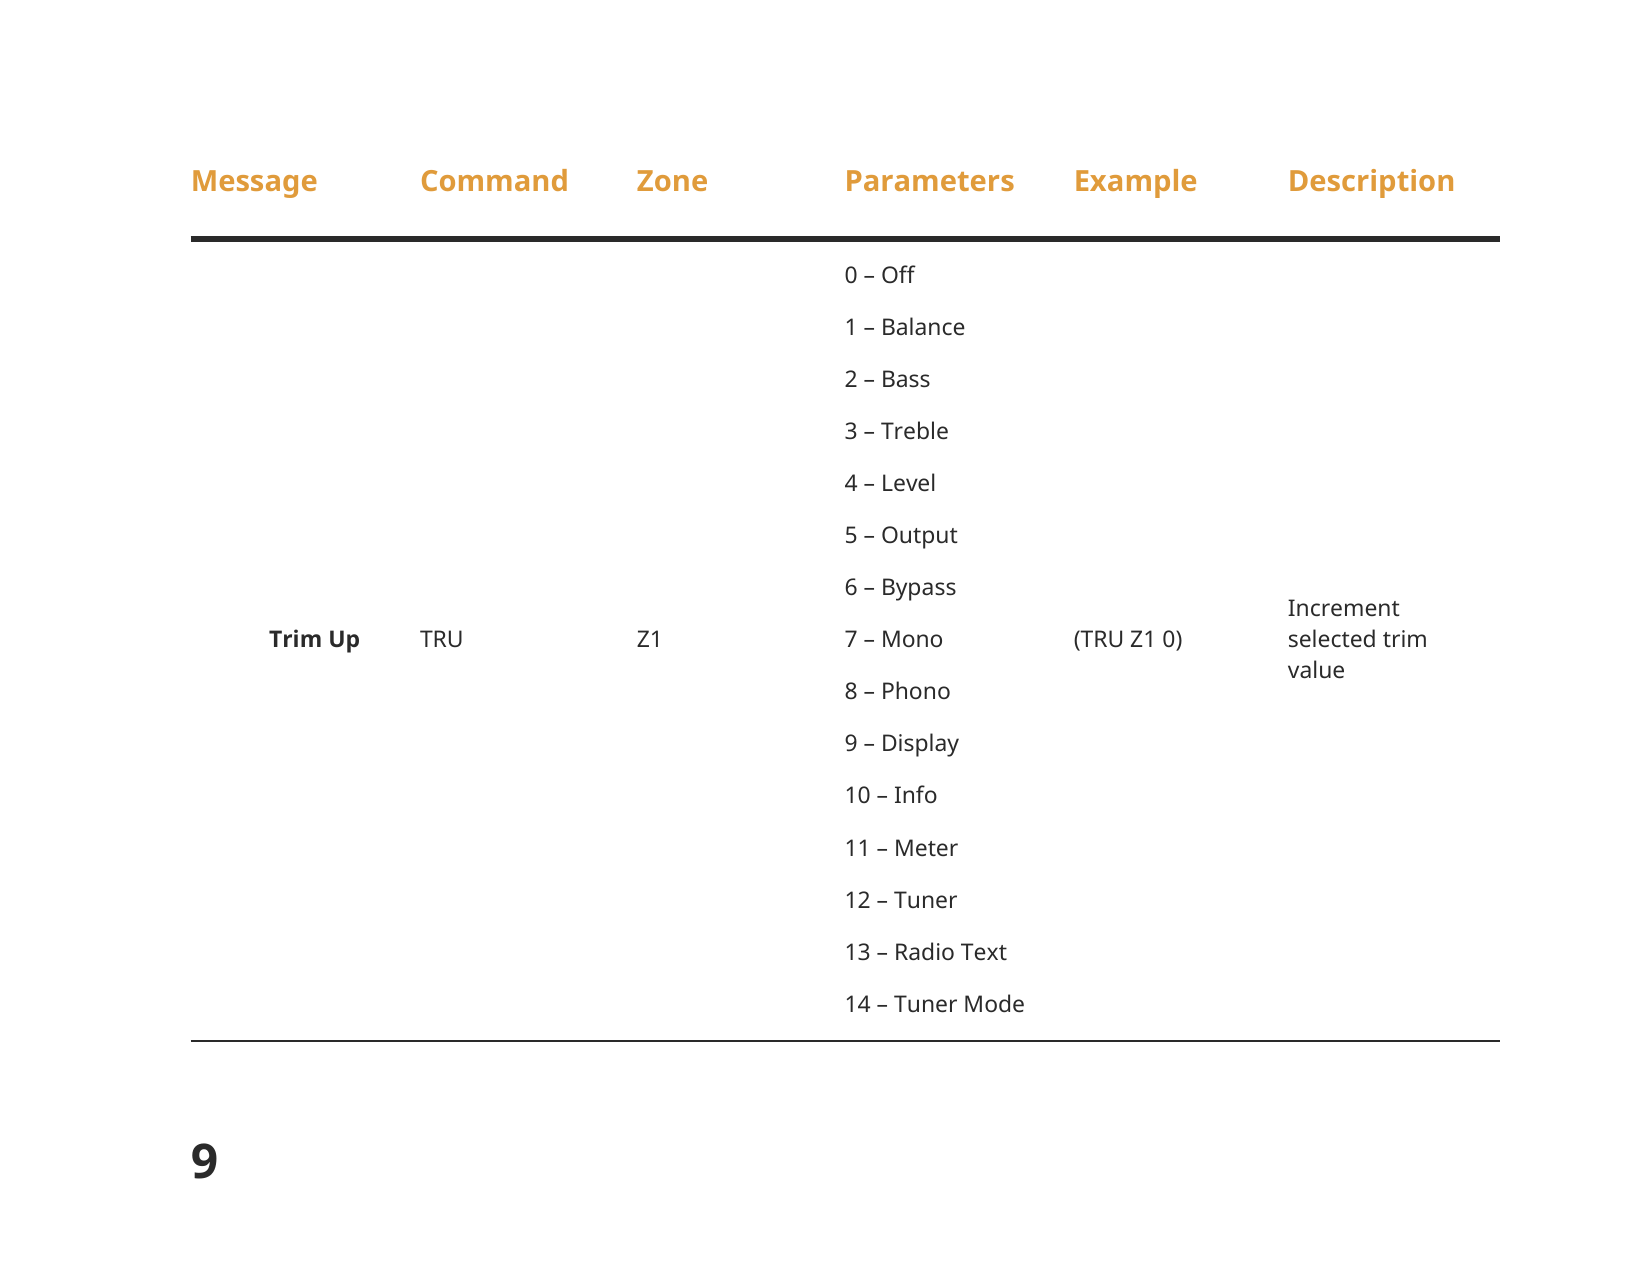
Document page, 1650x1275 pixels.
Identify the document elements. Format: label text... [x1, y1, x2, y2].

table_cell Increment selected trim value [1273, 242, 1500, 1040]
table_header Message [191, 113, 405, 236]
table_cell Trim Up [191, 242, 405, 1040]
table_header Parameters [829, 113, 1058, 236]
table_cell (TRU Z1 0) [1059, 242, 1273, 1040]
table_cell Z1 [622, 242, 829, 1040]
table_header Description [1273, 113, 1500, 236]
table_cell TRU [405, 242, 622, 1040]
table_header Command [405, 113, 622, 236]
table_header Example [1059, 113, 1273, 236]
table_cell 0 – Off 1 – Balance 2 – Bass 3 – Treble 4 – Level 5 – Output 6 – Bypass 7 – Mono 8 – Phono 9 – Display 10 – Info 11 – Meter 12 – Tuner 13 – Radio Text 14 – Tuner Mode [829, 242, 1058, 1040]
table_header Zone [622, 113, 829, 236]
